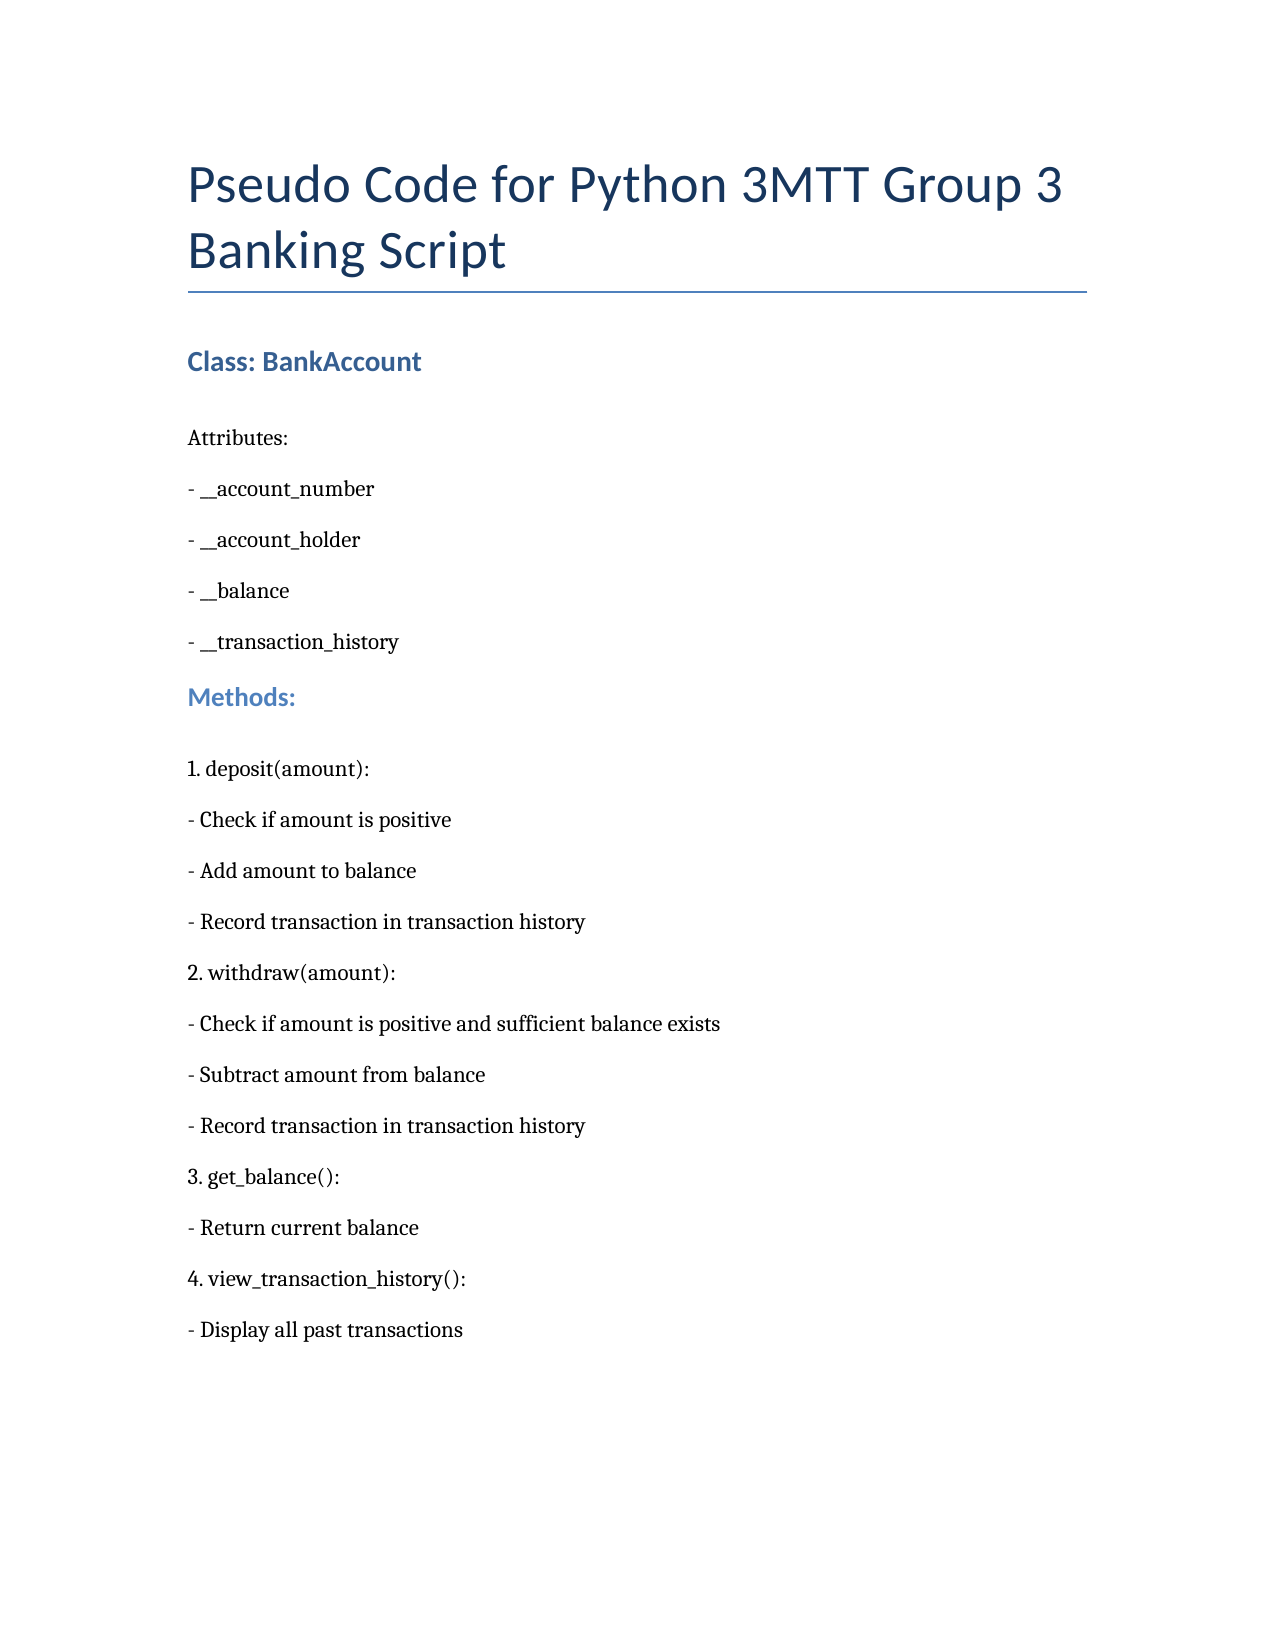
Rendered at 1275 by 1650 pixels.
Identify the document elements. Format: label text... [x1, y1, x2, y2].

text - Display all past transactions [187, 1317, 1087, 1343]
text 4. view_transaction_history(): [187, 1266, 1087, 1292]
text - __transaction_history [187, 629, 1087, 655]
text - Return current balance [187, 1215, 1087, 1241]
text - Subtract amount from balance [187, 1062, 1087, 1088]
text - __account_holder [187, 527, 1087, 553]
subtitle Class: BankAccount [187, 343, 1087, 419]
text - Check if amount is positive and sufficient balance exists [187, 1011, 1087, 1037]
text Attributes: [187, 424, 1087, 451]
text 1. deposit(amount): [187, 756, 1087, 782]
text 3. get_balance(): [187, 1164, 1087, 1190]
text 2. withdraw(amount): [187, 960, 1087, 986]
text - Record transaction in transaction history [187, 909, 1087, 935]
text - __balance [187, 578, 1087, 604]
text - Add amount to balance [187, 858, 1087, 884]
title Pseudo Code for Python 3MTT Group 3 Banking Script [187, 150, 1087, 293]
text - Check if amount is positive [187, 807, 1087, 833]
text - __account_number [187, 476, 1087, 502]
subtitle Methods: [187, 680, 1087, 751]
text - Record transaction in transaction history [187, 1113, 1087, 1139]
